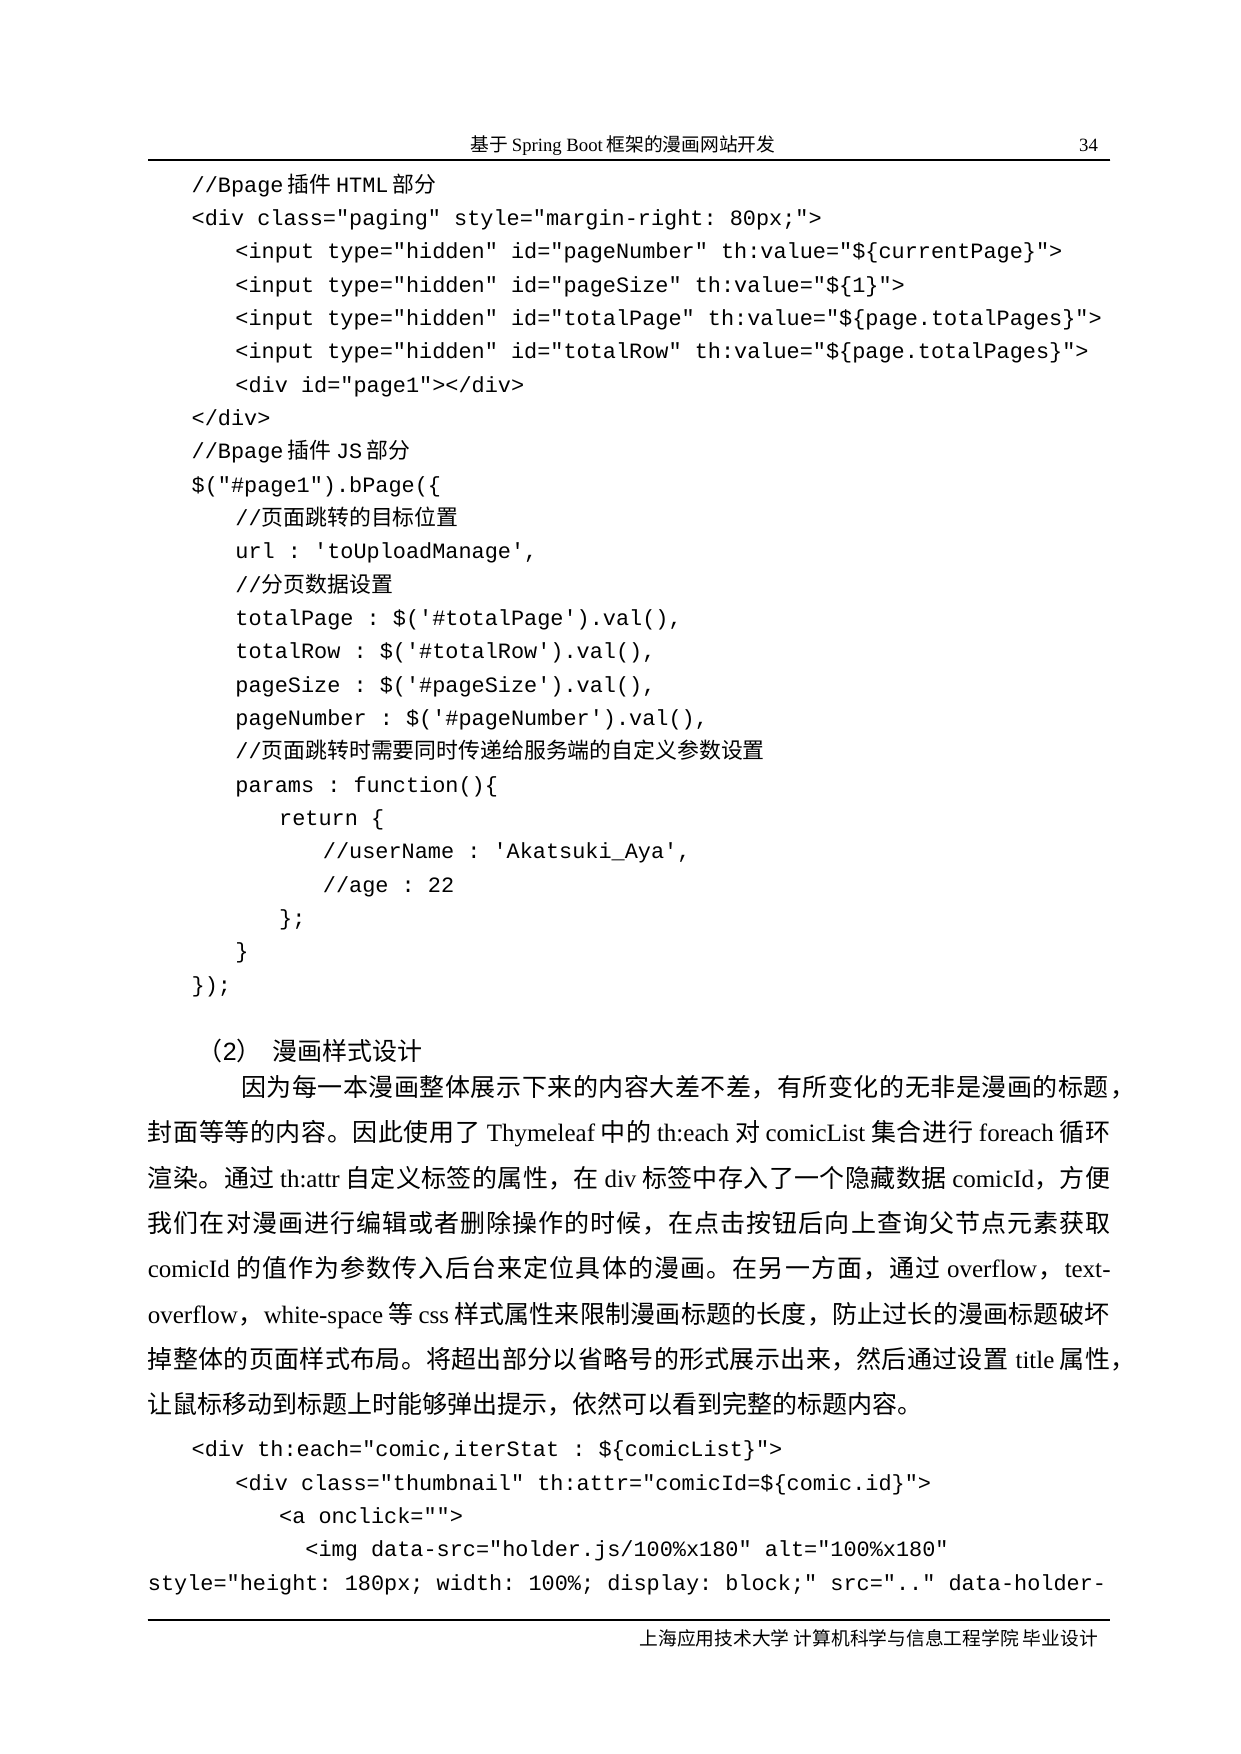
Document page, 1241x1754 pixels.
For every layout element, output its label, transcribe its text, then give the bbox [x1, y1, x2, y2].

text }; [148, 899, 1110, 932]
text <input type="hidden" id="totalRow" th:value="${page.totalPages}"> [148, 332, 1110, 365]
text <div class="paging" style="margin-right: 80px;"> [148, 199, 1110, 232]
text url : 'toUploadManage', [148, 532, 1110, 565]
text //页面跳转的目标位置 [148, 499, 1110, 532]
text totalPage : $('#totalPage').val(), [148, 599, 1110, 632]
text $("#page1").bPage({ [148, 465, 1110, 499]
text params : function(){ [148, 765, 1110, 799]
text //分页数据设置 [148, 565, 1110, 599]
text //age : 22 [148, 865, 1110, 899]
text 因为每一本漫画整体展示下来的内容大差不差，有所变化的无非是漫画的标题，封面等等的内容。因此使用了Thymeleaf中的th:each对comicList集合进行foreach循环渲染。通过th:attr自定义标签的属性，在div标签中存入了一个隐藏数据comicId，方便我们在对漫画进行编辑或者删除操作的时候，在点击按钮后向上查询父节点元素获取comicId的值作为参数传入后台来定位具体的漫画。在另一方面，通过overflow，text-overflow，white-space等css样式属性来限制漫画标题的长度，防止过长的漫画标题破坏掉整体的页面样式布局。将超出部分以省略号的形式展示出来，然后通过设置title属性，让鼠标移动到标题上时能够弹出提示，依然可以看到完整的标题内容。 [148, 1067, 1110, 1421]
text }); [148, 965, 1110, 999]
text pageSize : $('#pageSize').val(), [148, 665, 1110, 699]
text totalRow : $('#totalRow').val(), [148, 632, 1110, 665]
text <input type="hidden" id="pageNumber" th:value="${currentPage}"> [148, 232, 1110, 265]
text pageNumber : $('#pageNumber').val(), [148, 699, 1110, 732]
text } [148, 932, 1110, 965]
text <div th:each="comic,iterStat : ${comicList}"> [148, 1430, 1110, 1463]
text <div id="page1"></div> [148, 365, 1110, 399]
text //userName : 'Akatsuki_Aya', [148, 832, 1110, 865]
text <input type="hidden" id="totalPage" th:value="${page.totalPages}"> [148, 299, 1110, 332]
subtitle 漫画样式设计 [139, 1031, 1110, 1067]
text return { [148, 799, 1110, 832]
text <img data-src="holder.js/100%x180" alt="100%x180" style="height: 180px; width: 100%; display: block;" src=".." data-holder-rendered="true"> [148, 1530, 1110, 1597]
text //Bpage插件JS部分 [148, 432, 1110, 465]
text //Bpage插件HTML部分 [148, 165, 1110, 199]
text <input type="hidden" id="pageSize" th:value="${1}"> [148, 265, 1110, 299]
text <a onclick=""> [148, 1497, 1110, 1530]
text <div class="thumbnail" th:attr="comicId=${comic.id}"> [148, 1463, 1110, 1497]
text //页面跳转时需要同时传递给服务端的自定义参数设置 [148, 732, 1110, 765]
text </div> [148, 399, 1110, 432]
